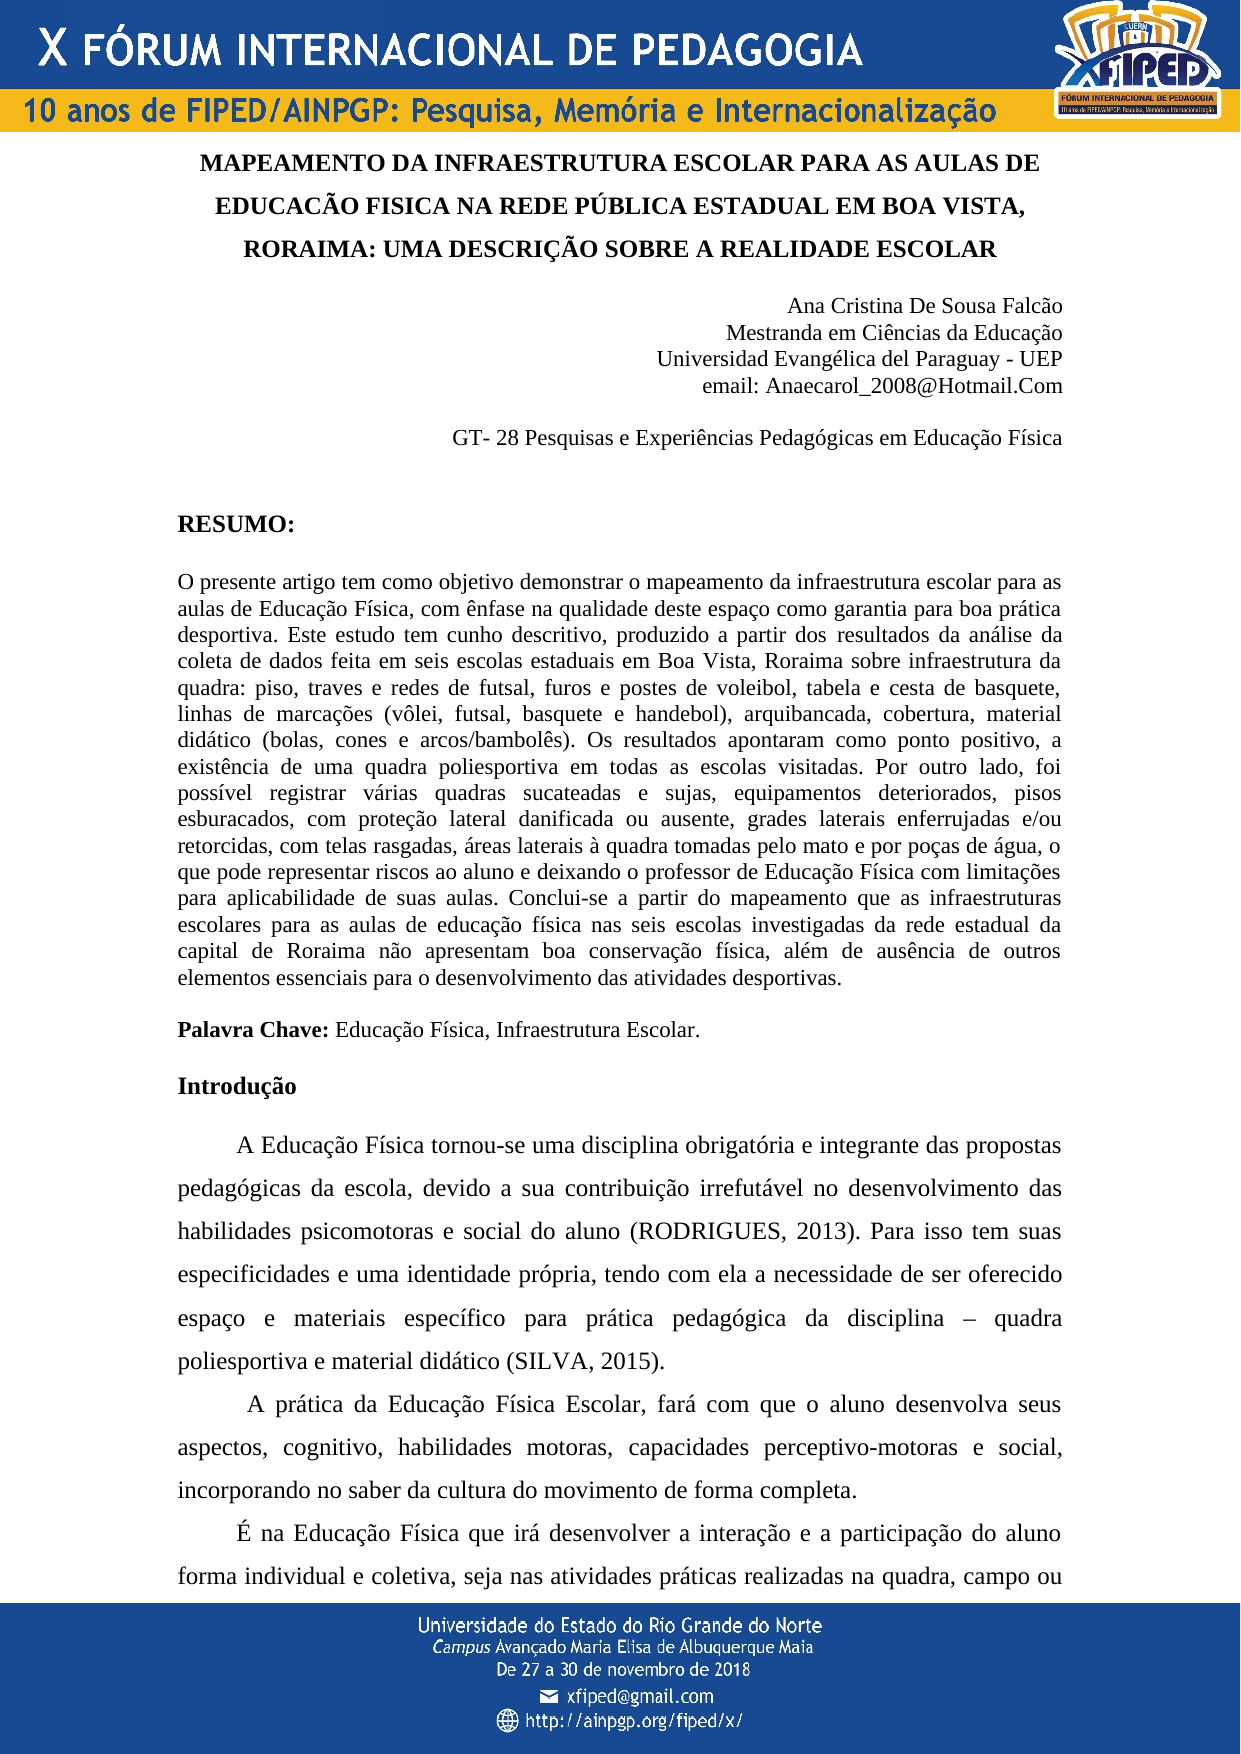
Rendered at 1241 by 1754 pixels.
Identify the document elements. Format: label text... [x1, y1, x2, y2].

text A prática da Educação Física Escolar, fará com que o aluno desenvolva seus aspectos, cognitivo, habilidades motoras, capacidades perceptivo-motoras e social, incorporando no saber da cultura do movimento de forma completa. [177, 1389, 1063, 1504]
text email: Anaecarol_2008@Hotmail.Com [177, 372, 1063, 398]
text RESUMO: [177, 509, 1063, 538]
text Palavra Chave: Educação Física, Infraestrutura Escolar. [177, 1016, 1063, 1043]
text Mestranda em Ciências da Educação [177, 319, 1063, 345]
text Introdução [177, 1071, 1063, 1100]
picture [0, 1603, 1241, 1754]
text GT- 28 Pesquisas e Experiências Pedagógicas em Educação Física [177, 424, 1063, 451]
text Universidad Evangélica del Paraguay - UEP [177, 345, 1063, 372]
text Ana Cristina De Sousa Falcão [177, 293, 1063, 319]
picture [0, 0, 1241, 132]
text O presente artigo tem como objetivo demonstrar o mapeamento da infraestrutura escolar para as aulas de Educação Física, com ênfase na qualidade deste espaço como garantia para boa prática desportiva. Este estudo tem cunho descritivo, produzido a partir dos resultados da análise da coleta de dados feita em seis escolas estaduais em Boa Vista, Roraima sobre infraestrutura da quadra: piso, traves e redes de futsal, furos e postes de voleibol, tabela e cesta de basquete, linhas de marcações (vôlei, futsal, basquete e handebol), arquibancada, cobertura, material didático (bolas, cones e arcos/bambolês). Os resultados apontaram como ponto positivo, a existência de uma quadra poliesportiva em todas as escolas visitadas. Por outro lado, foi possível registrar várias quadras sucateadas e sujas, equipamentos deteriorados, pisos esburacados, com proteção lateral danificada ou ausente, grades laterais enferrujadas e/ou retorcidas, com telas rasgadas, áreas laterais à quadra tomadas pelo mato e por poças de água, o que pode representar riscos ao aluno e deixando o professor de Educação Física com limitações para aplicabilidade de suas aulas. Conclui-se a partir do mapeamento que as infraestruturas escolares para as aulas de educação física nas seis escolas investigadas da rede estadual da capital de Roraima não apresentam boa conservação física, além de ausência de outros elementos essenciais para o desenvolvimento das atividades desportivas. [177, 568, 1063, 990]
text MAPEAMENTO DA INFRAESTRUTURA ESCOLAR PARA AS AULAS DE EDUCACÃO FISICA NA REDE PÚBLICA ESTADUAL EM BOA VISTA, RORAIMA: UMA DESCRIÇÃO SOBRE A REALIDADE ESCOLAR [177, 148, 1063, 263]
text A Educação Física tornou-se uma disciplina obrigatória e integrante das propostas pedagógicas da escola, devido a sua contribuição irrefutável no desenvolvimento das habilidades psicomotoras e social do aluno (RODRIGUES, 2013). Para isso tem suas especificidades e uma identidade própria, tendo com ela a necessidade de ser oferecido espaço e materiais específico para prática pedagógica da disciplina – quadra poliesportiva e material didático (SILVA, 2015). [177, 1130, 1063, 1374]
